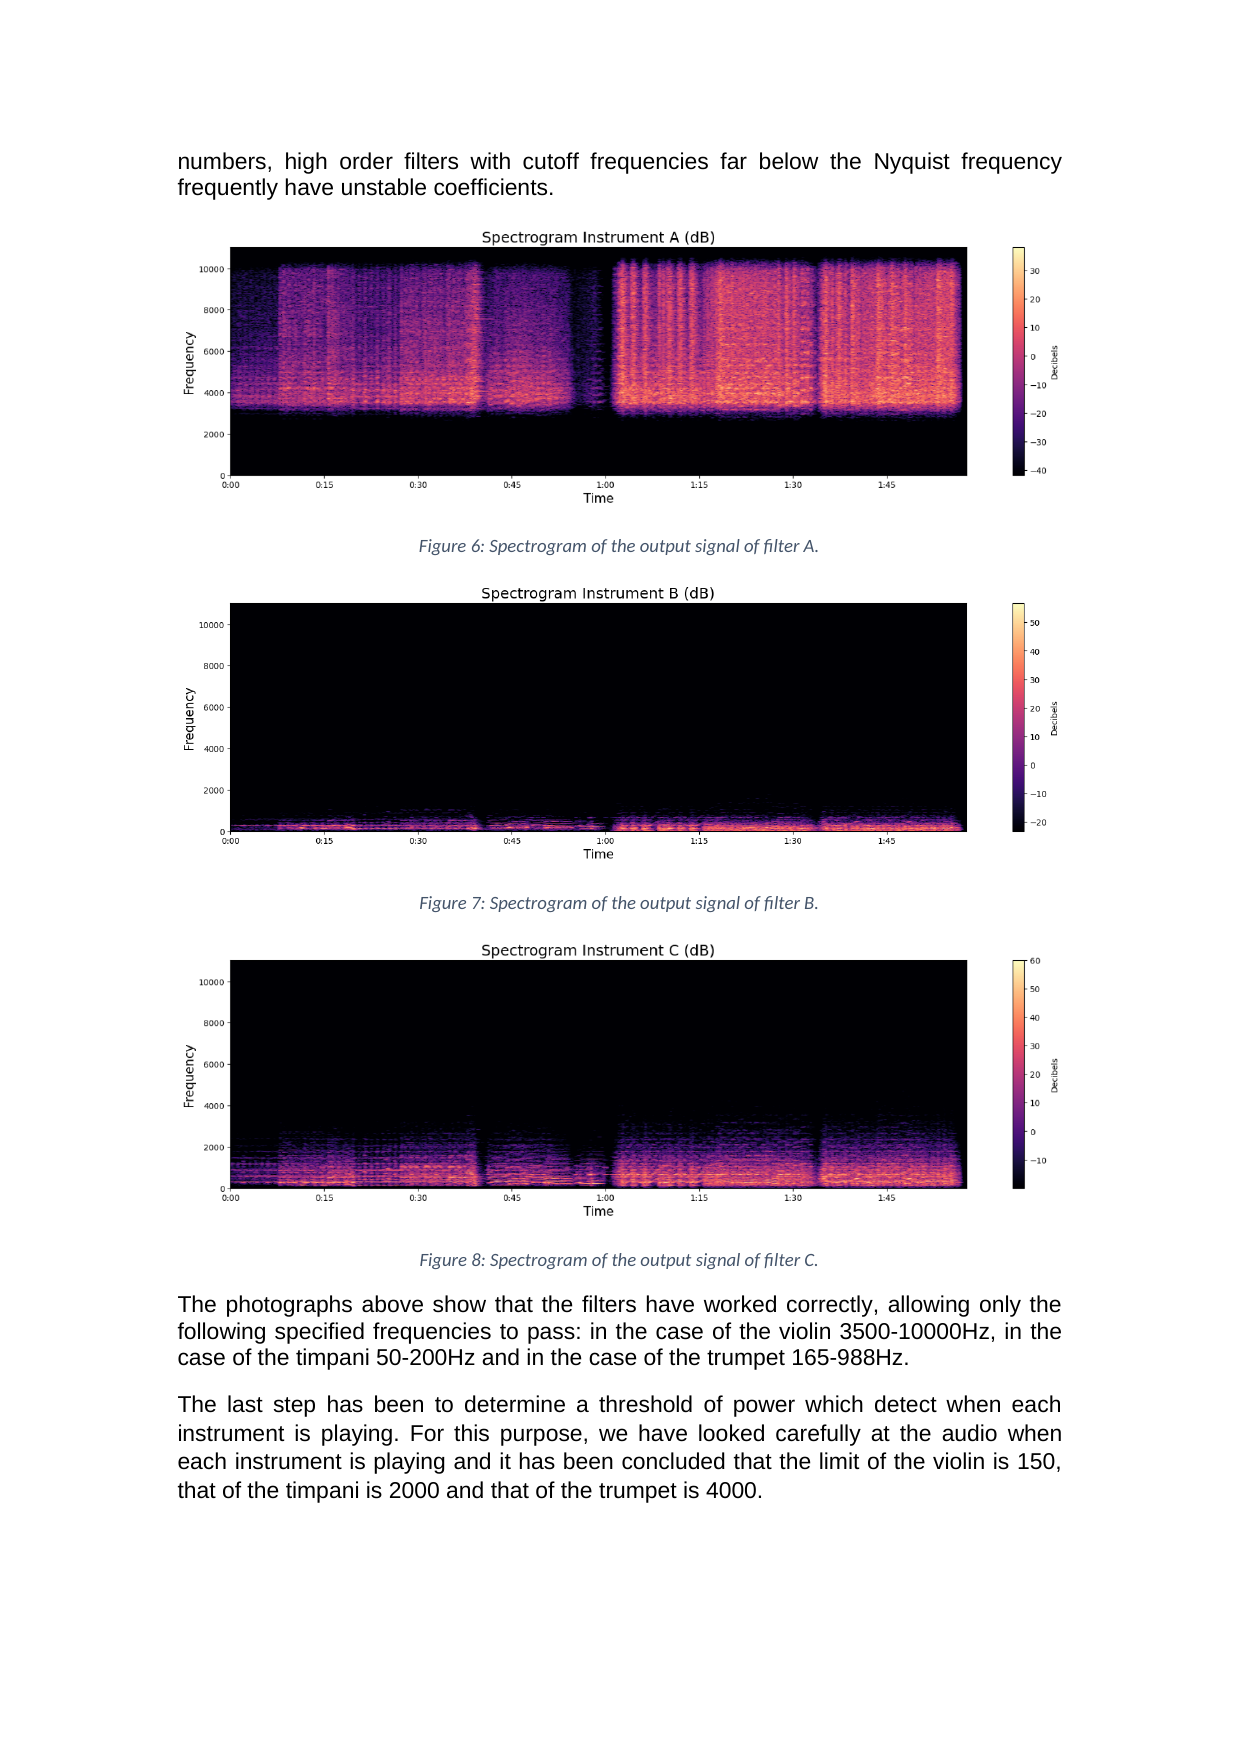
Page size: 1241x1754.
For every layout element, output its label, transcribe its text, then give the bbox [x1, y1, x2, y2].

text Figure 6: Spectrogram of the output signal of filter A. [177, 534, 1063, 557]
text The last step has been to determine a threshold of power which detect when each instrument is playing. For this purpose, we have looked carefully at the audio when each instrument is playing and it has been concluded that the limit of the violin is 150, that of the timpani is 2000 and that of the trumpet is 4000. [177, 1391, 1063, 1503]
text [177, 148, 1063, 200]
picture [177, 582, 1063, 866]
text Figure 7: Spectrogram of the output signal of filter B. [177, 891, 1063, 914]
text Figure 8: Spectrogram of the output signal of filter C. [177, 1248, 1063, 1271]
picture [177, 225, 1063, 510]
picture [177, 938, 1063, 1223]
text The photographs above show that the filters have worked correctly, allowing only the following specified frequencies to pass: in the case of the violin 3500-10000Hz, in the case of the timpani 50-200Hz and in the case of the trumpet 165-988Hz. [177, 1291, 1063, 1371]
